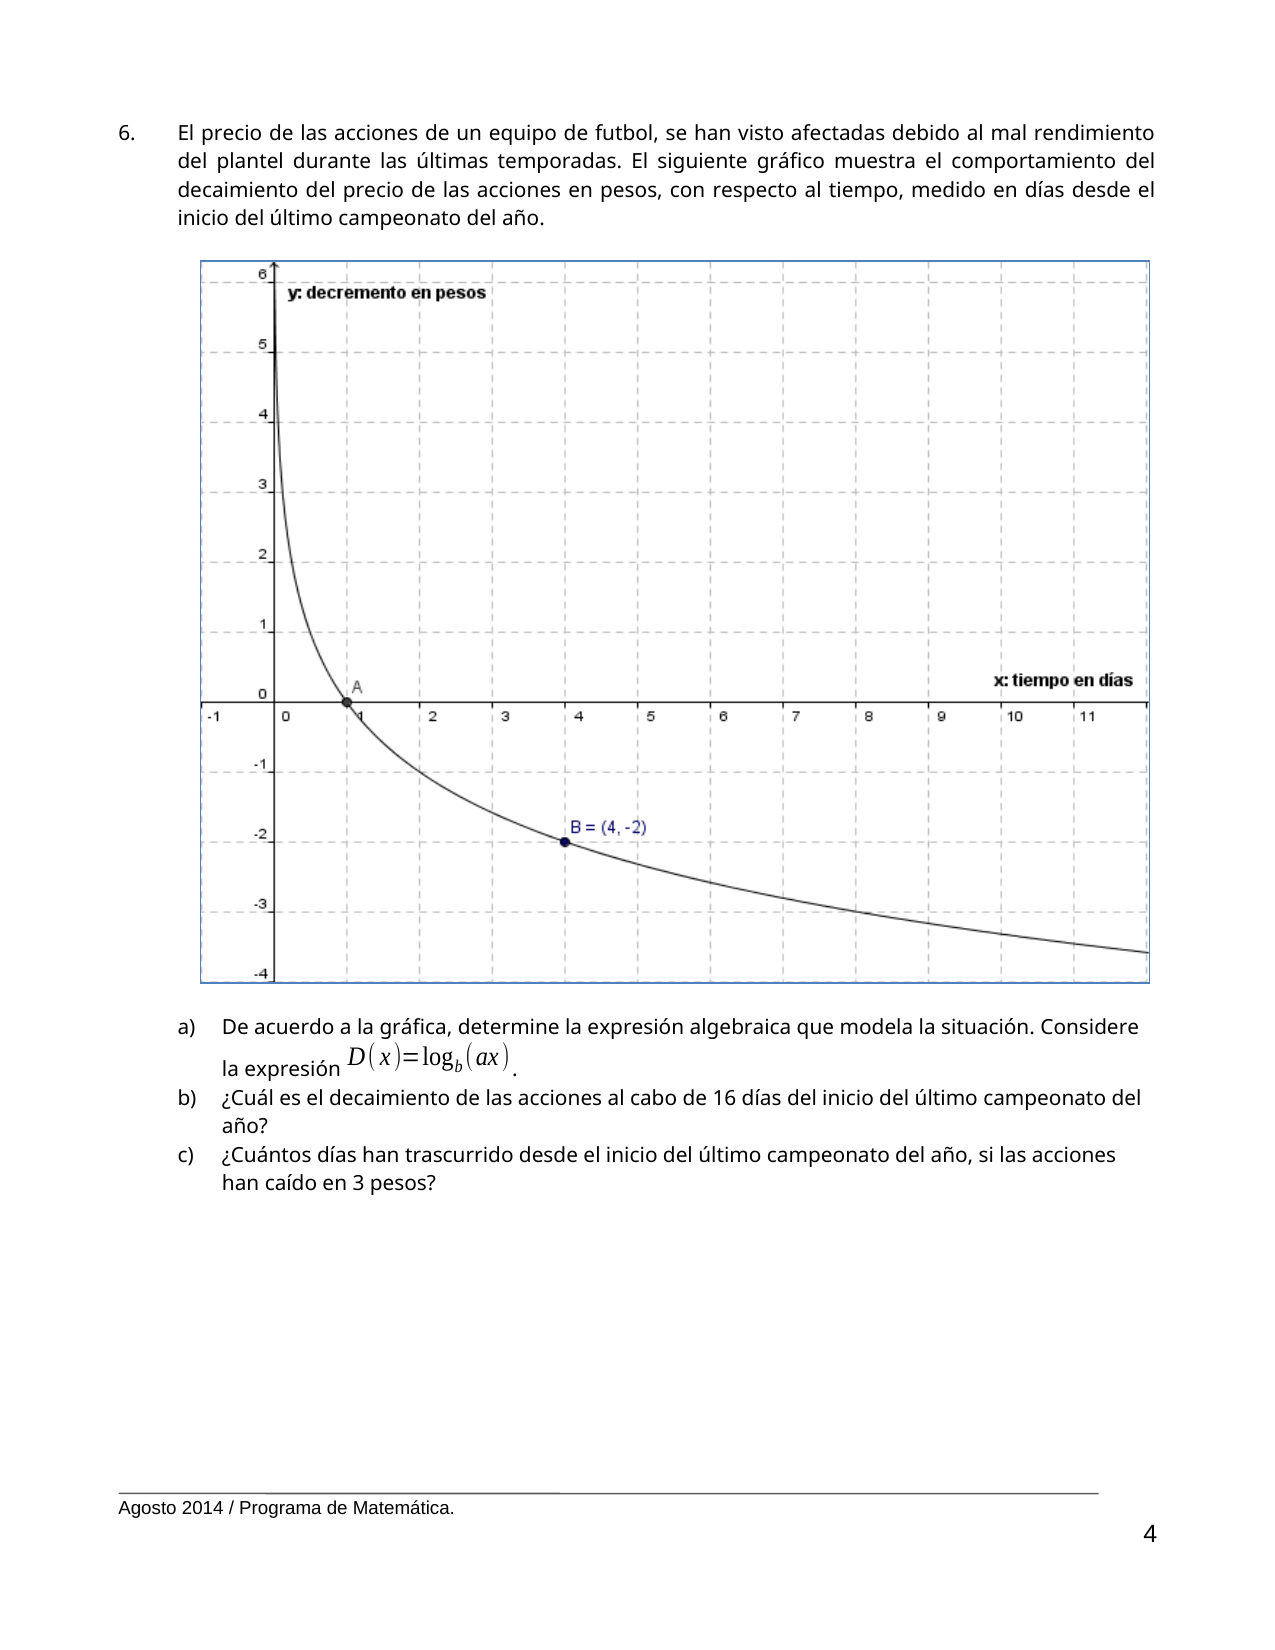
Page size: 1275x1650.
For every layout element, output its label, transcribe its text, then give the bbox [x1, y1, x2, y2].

list ¿Cuál es el decaimiento de las acciones al cabo de 16 días del inicio del último campeonato del año? [177, 1083, 1157, 1140]
list El precio de las acciones de un equipo de futbol, se han visto afectadas debido al mal rendimiento del plantel durante las últimas temporadas. El siguiente gráfico muestra el comportamiento del decaimiento del precio de las acciones en pesos, con respecto al tiempo, medido en días desde el inicio del último campeonato del año. [118, 118, 1157, 232]
list ¿Cuántos días han trascurrido desde el inicio del último campeonato del año, si las acciones han caído en 3 pesos? [177, 1140, 1157, 1197]
picture [201, 262, 1149, 982]
list De acuerdo a la gráfica, determine la expresión algebraica que modela la situación. Considere la expresión . [177, 1012, 1157, 1083]
